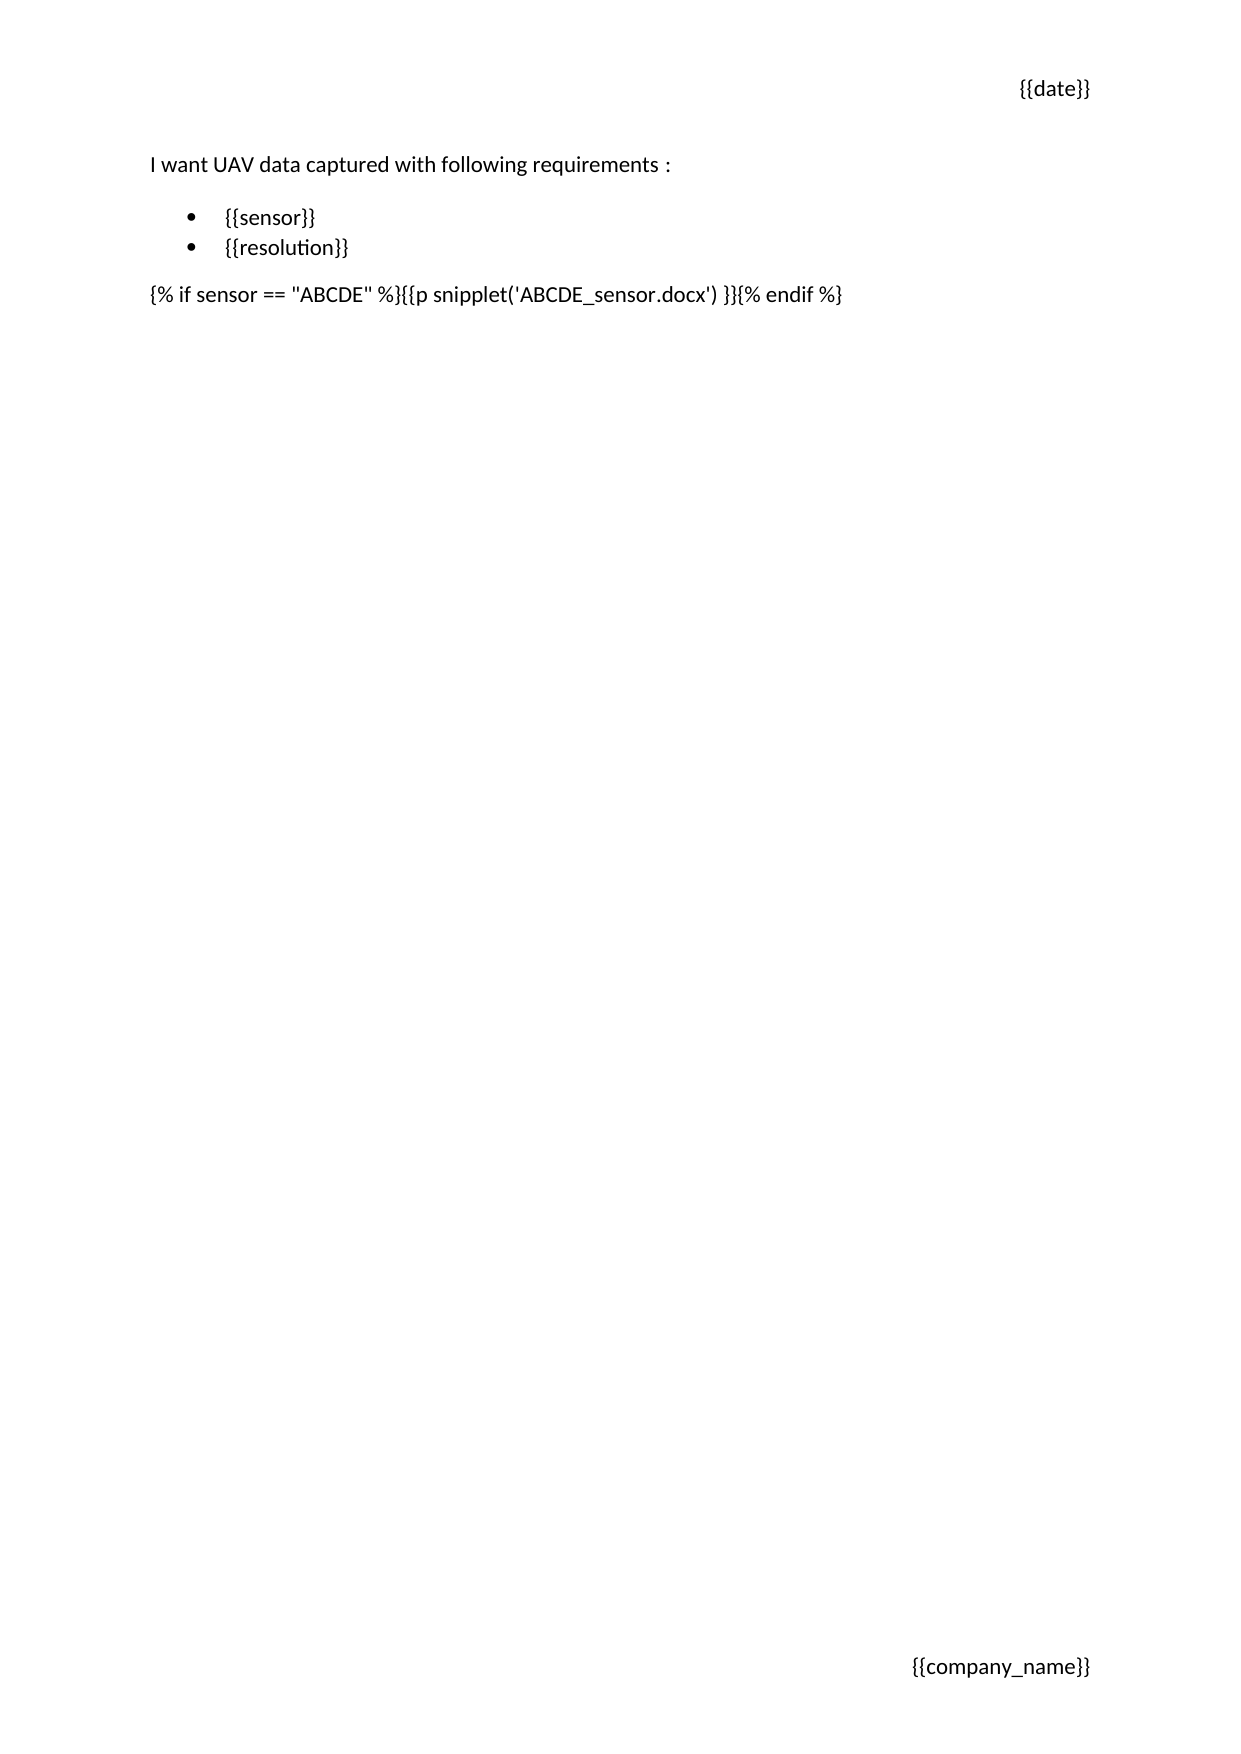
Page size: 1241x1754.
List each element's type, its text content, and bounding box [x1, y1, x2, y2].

list {{resolution}} [187, 233, 1090, 261]
list {{sensor}} [187, 203, 1090, 231]
text {% if sensor == "ABCDE" %}{{p snipplet('ABCDE_sensor.docx') }}{% endif %} [150, 280, 1090, 308]
text I want UAV data captured with following requirements : [150, 150, 1090, 178]
